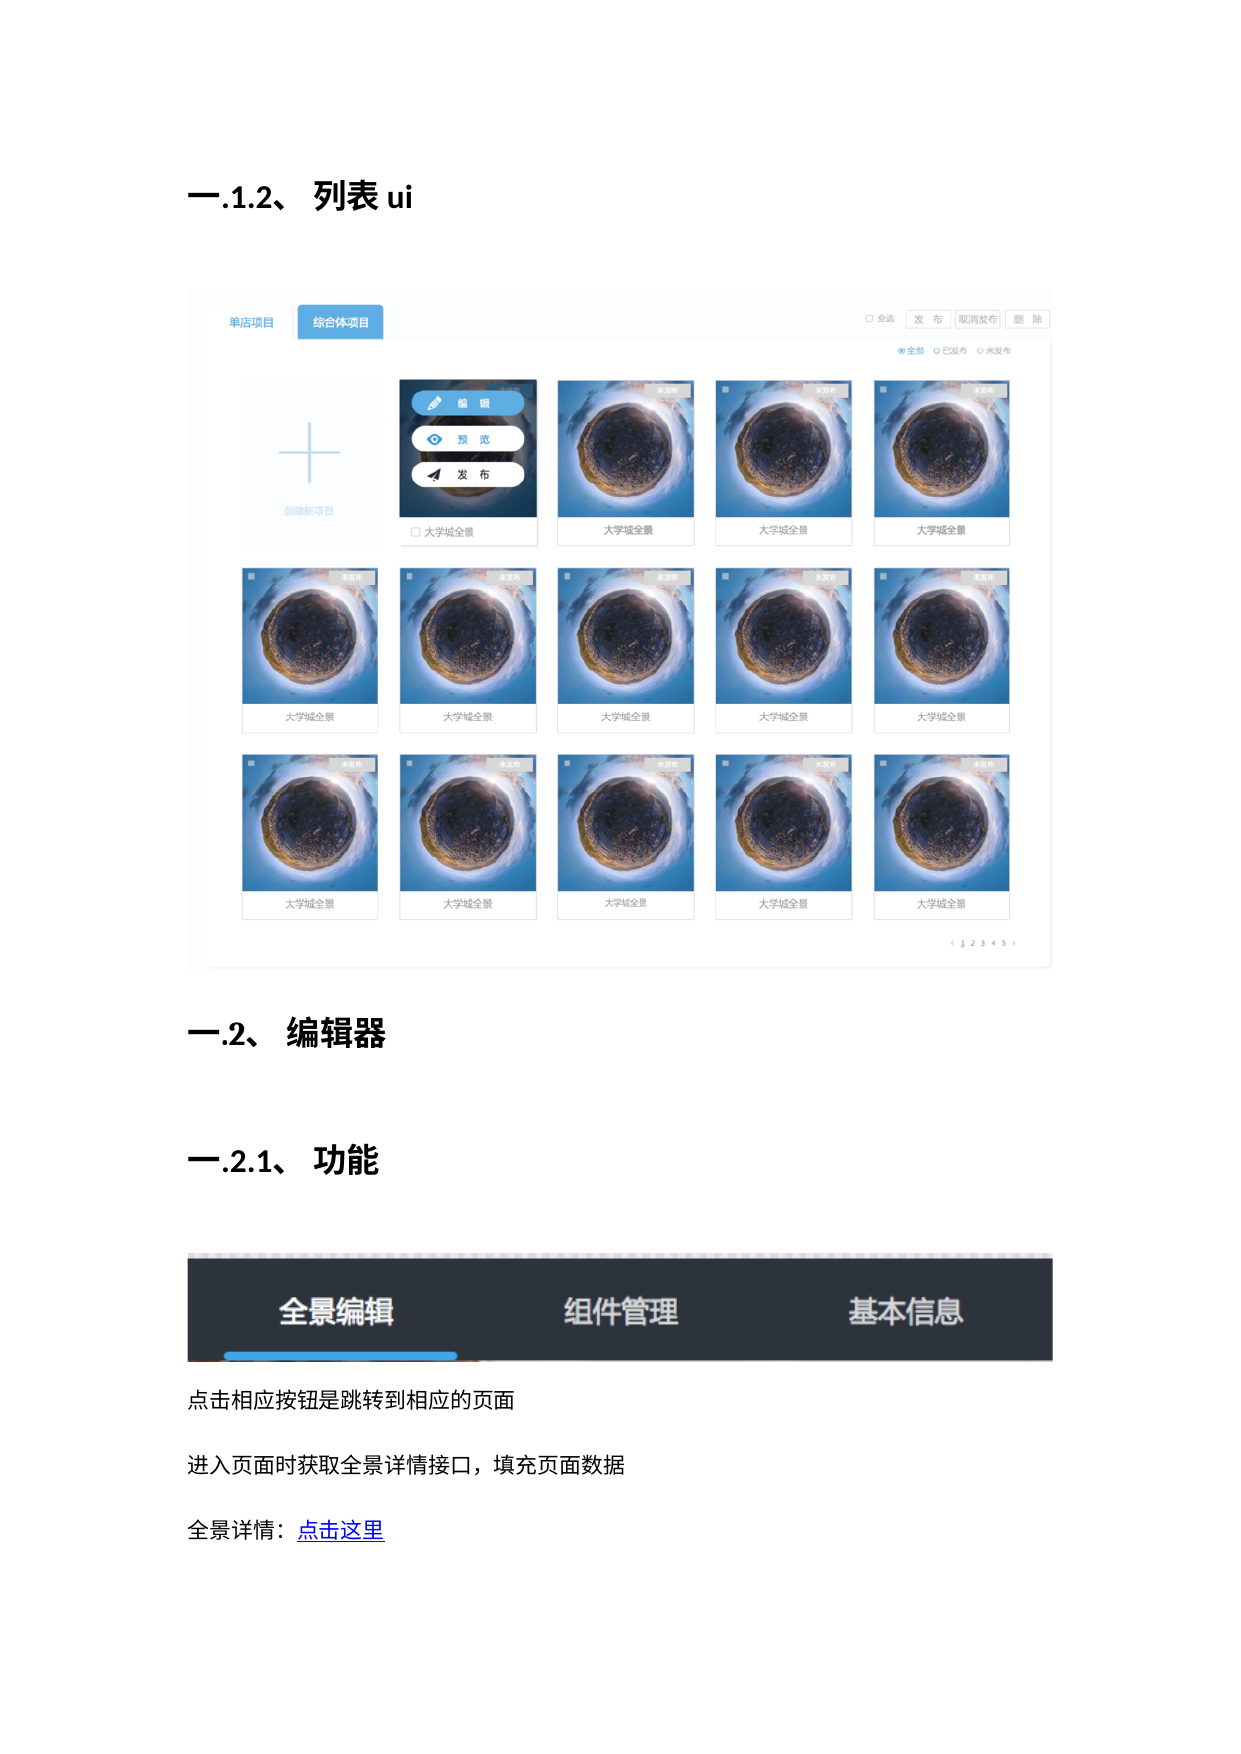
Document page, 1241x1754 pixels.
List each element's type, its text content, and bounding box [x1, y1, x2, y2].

picture [187, 1253, 1053, 1362]
picture [187, 289, 1053, 970]
text 进入页面时获取全景详情接口，填充页面数据 [187, 1448, 1053, 1481]
subtitle 编辑器 [187, 999, 1053, 1064]
subtitle 列表ui [187, 162, 1053, 227]
subtitle 功能 [187, 1126, 1053, 1191]
text 全景详情：点击这里 [187, 1513, 1053, 1546]
text 点击相应按钮是跳转到相应的页面 [187, 1383, 1053, 1416]
